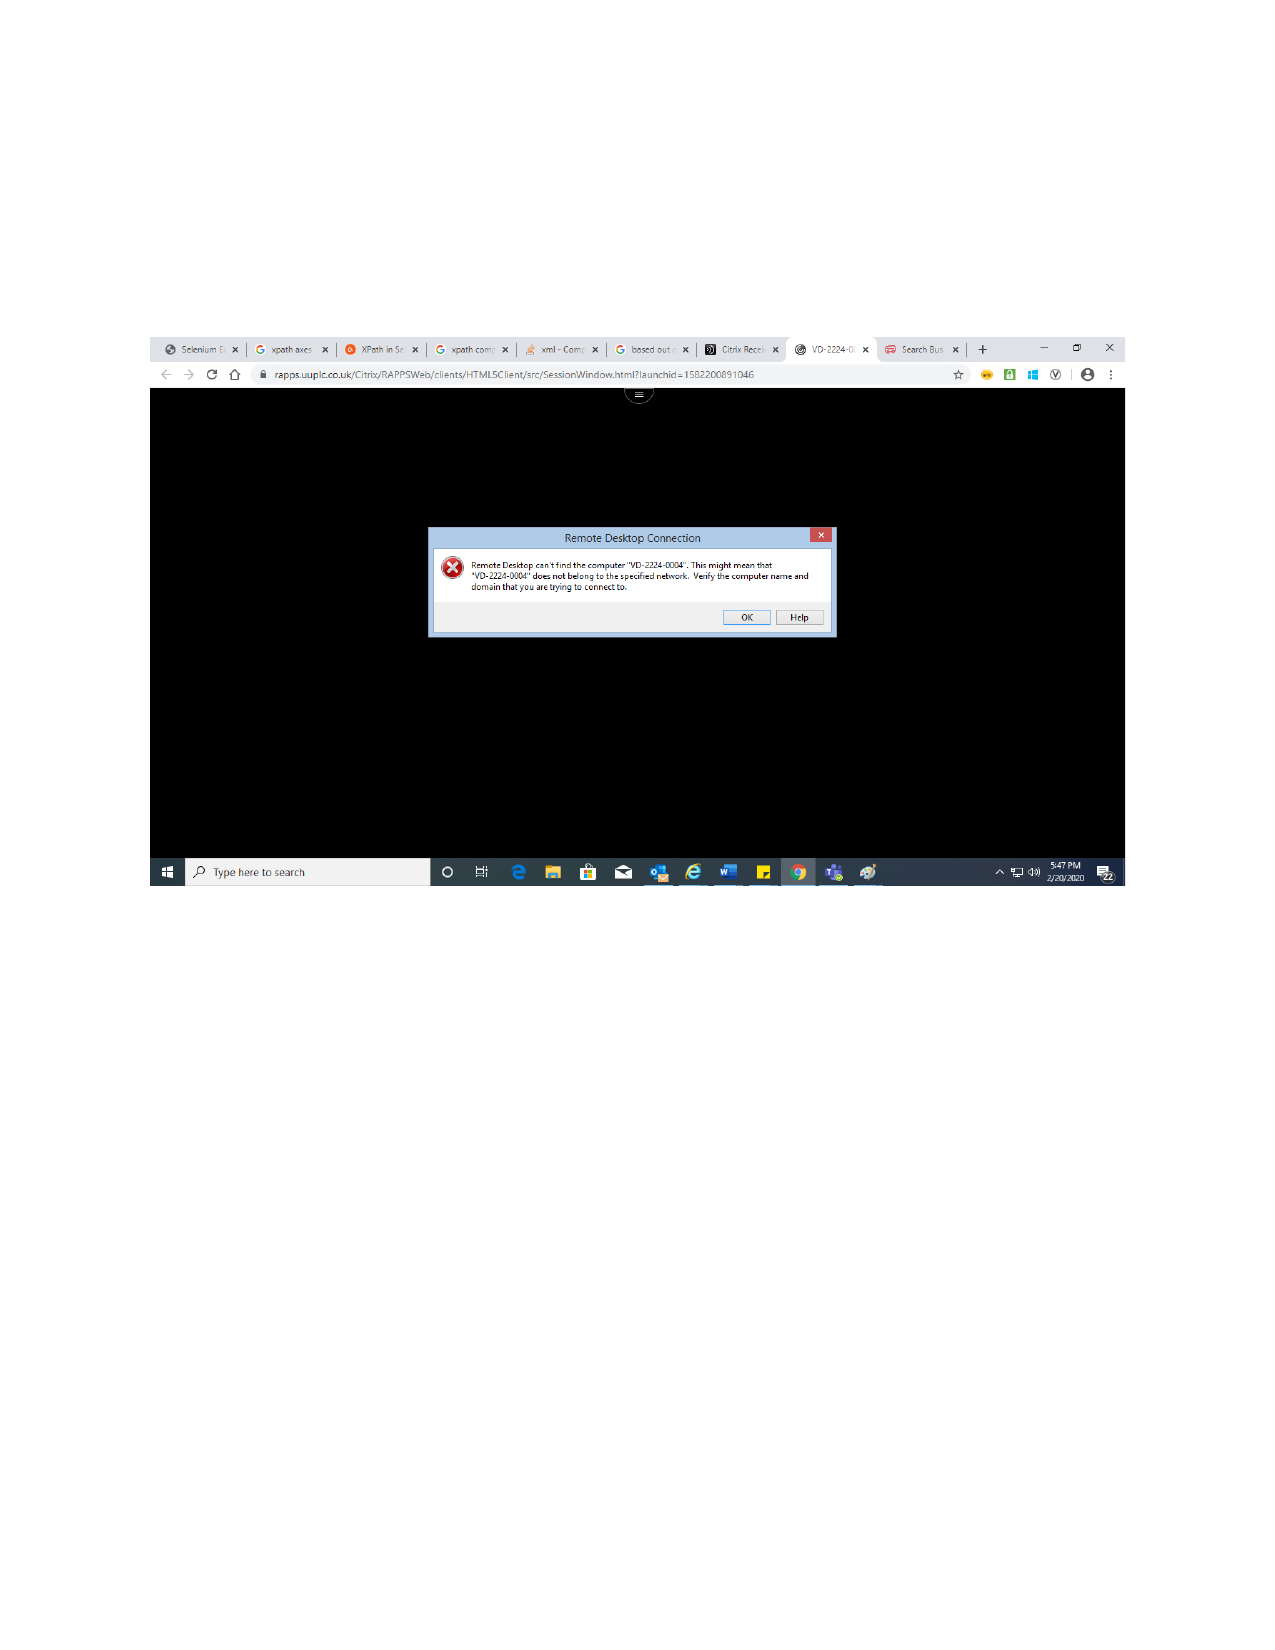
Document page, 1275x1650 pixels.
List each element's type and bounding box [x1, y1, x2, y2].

picture [150, 337, 1125, 886]
